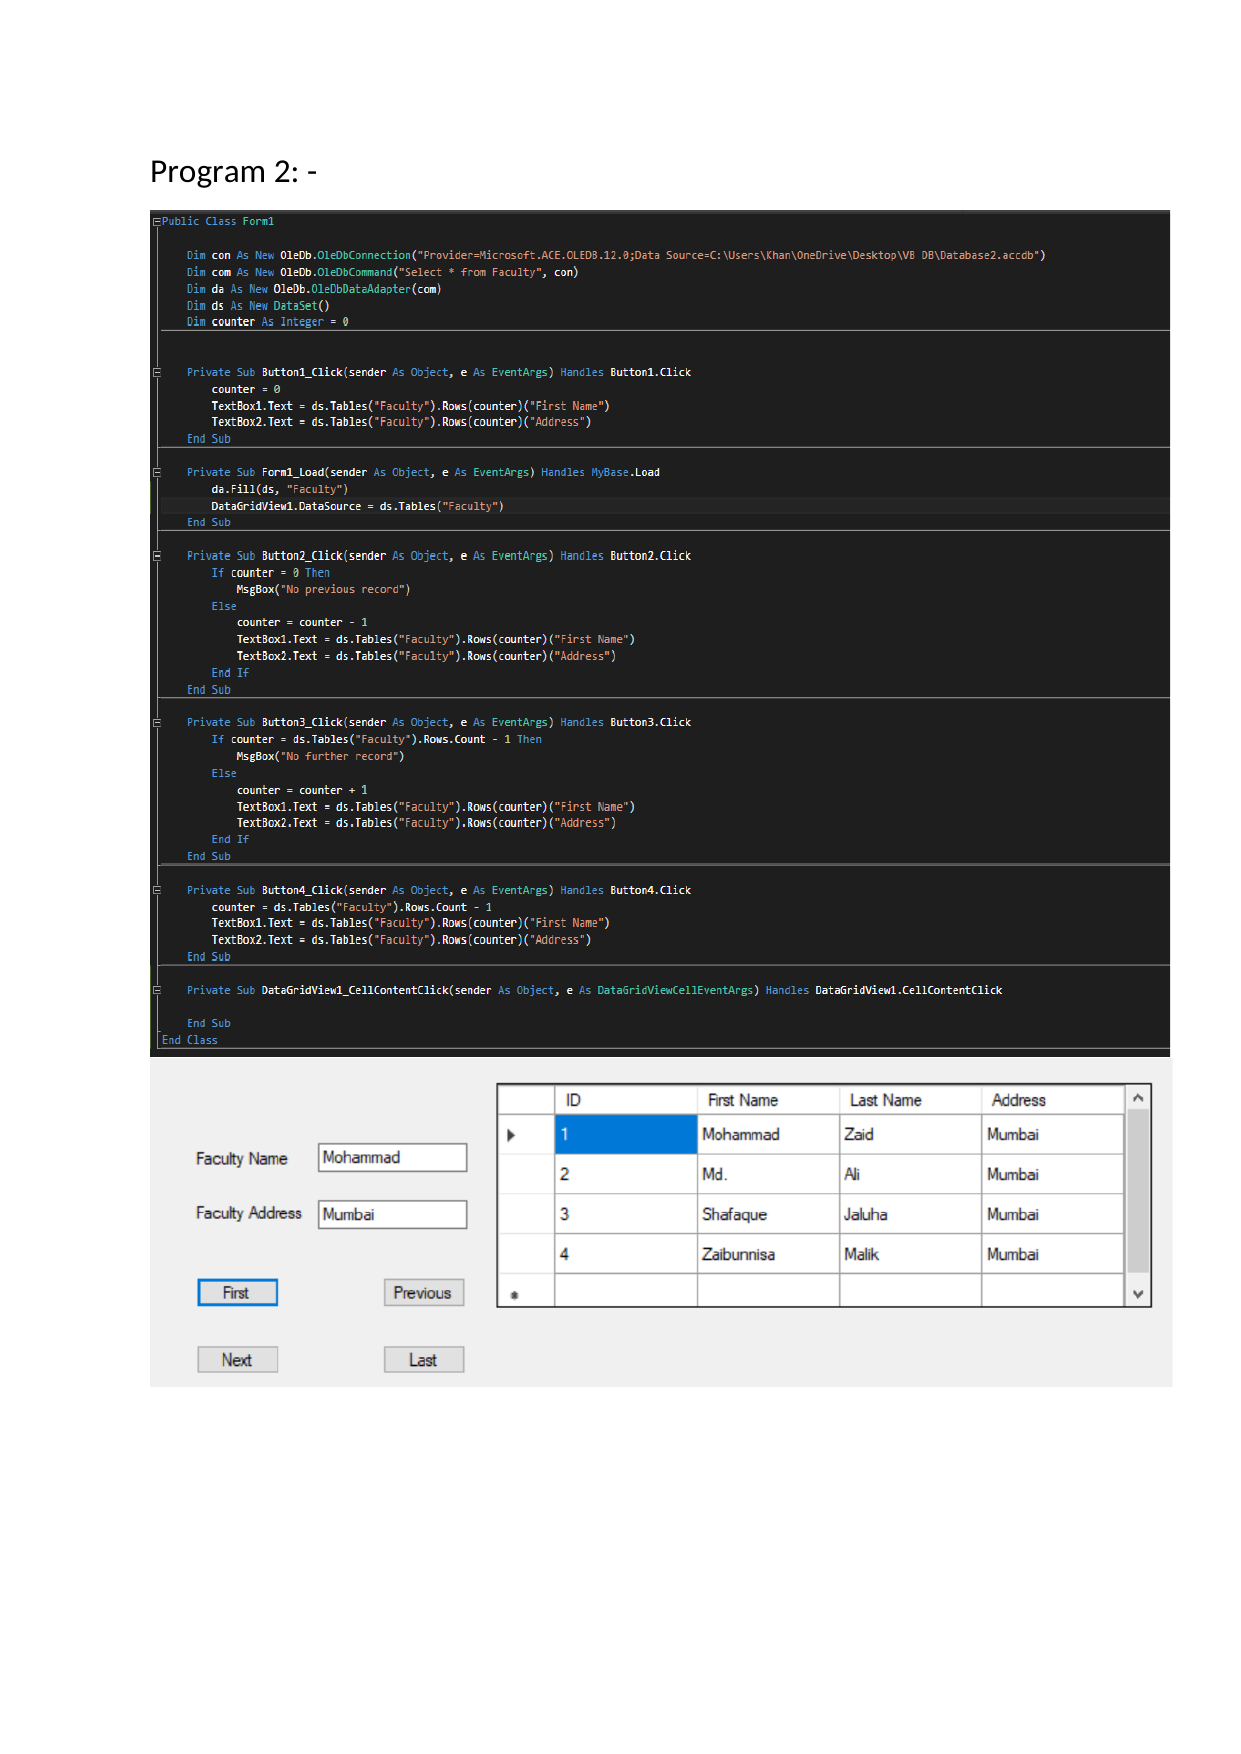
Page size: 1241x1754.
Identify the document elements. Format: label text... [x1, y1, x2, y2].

picture [150, 1058, 1173, 1387]
text Program 2: - [150, 150, 1090, 191]
picture [150, 210, 1171, 1057]
